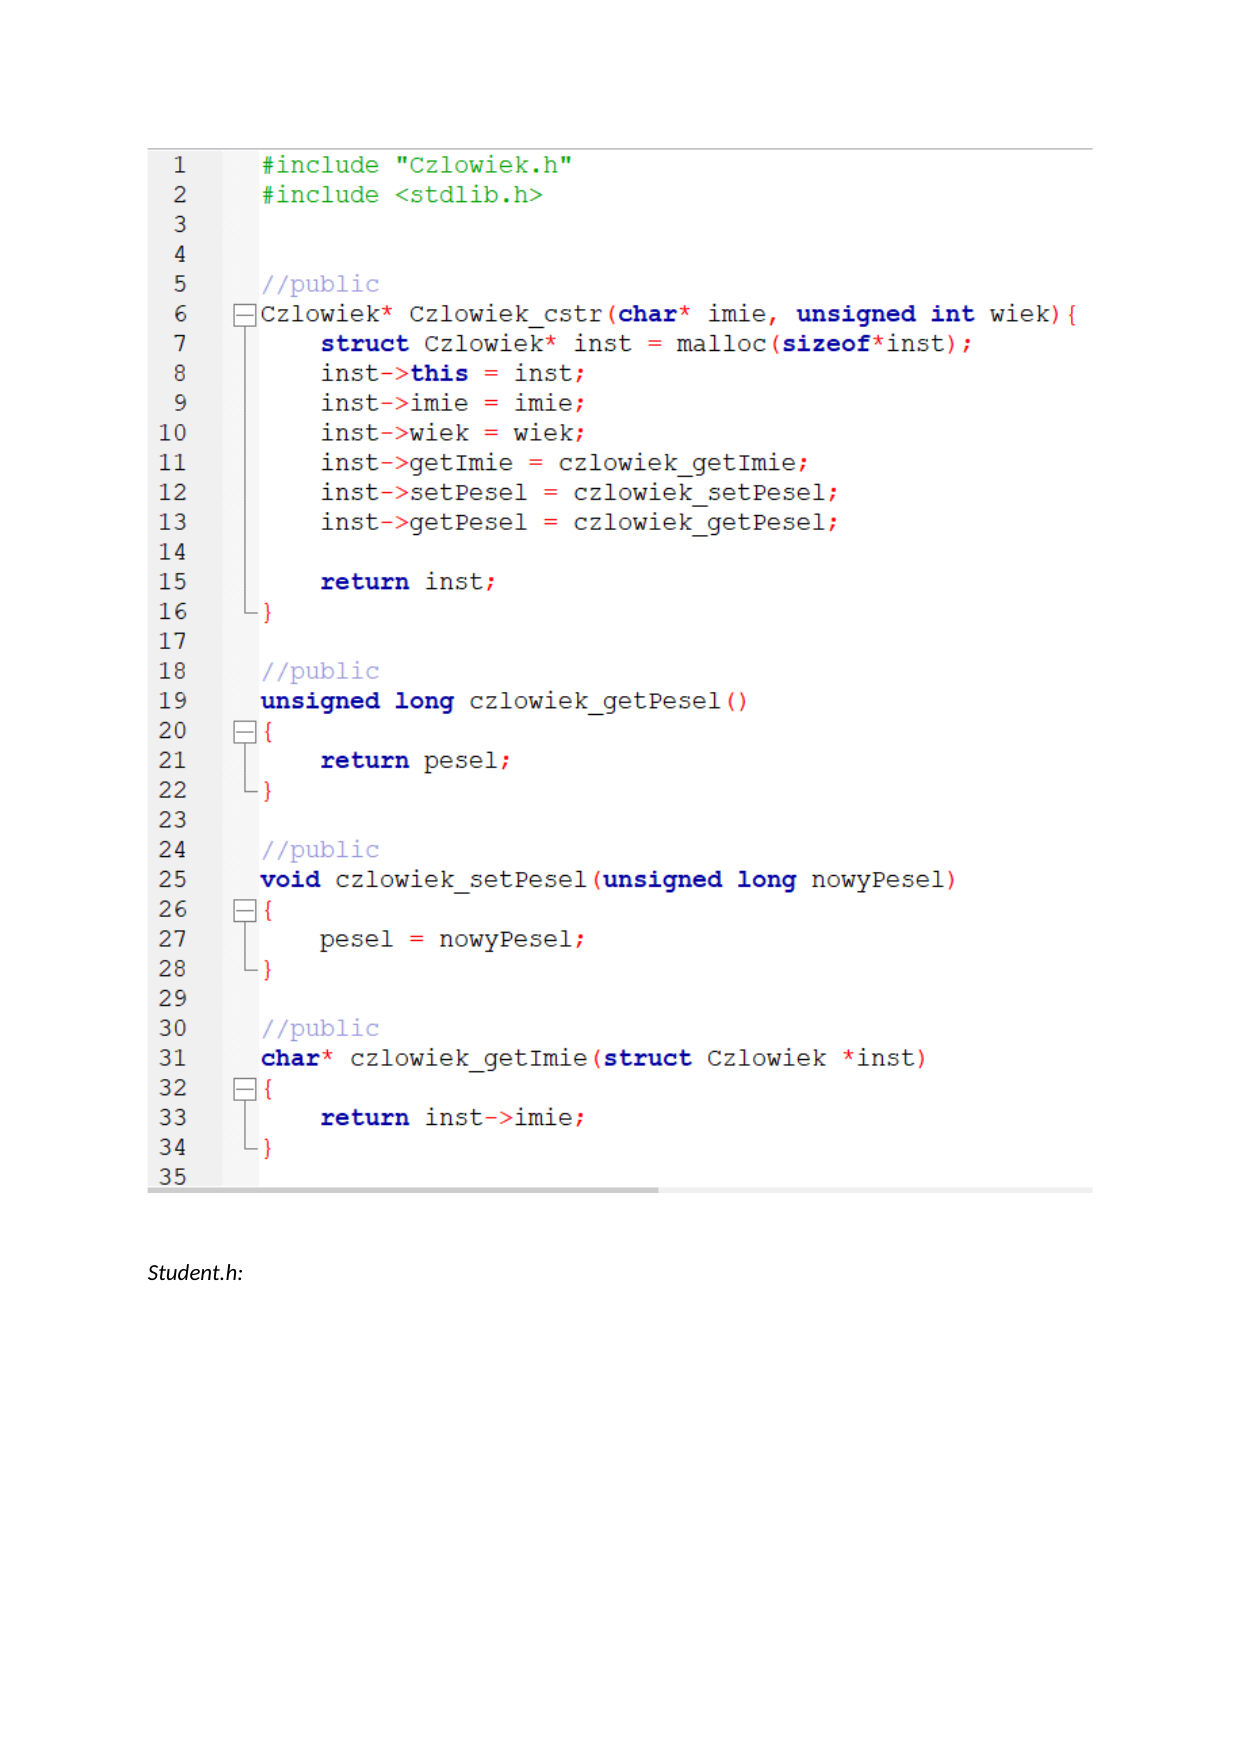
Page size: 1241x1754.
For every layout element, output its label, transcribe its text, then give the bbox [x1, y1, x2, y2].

picture [147, 147, 1093, 1193]
text Student.h: [148, 1258, 1093, 1286]
